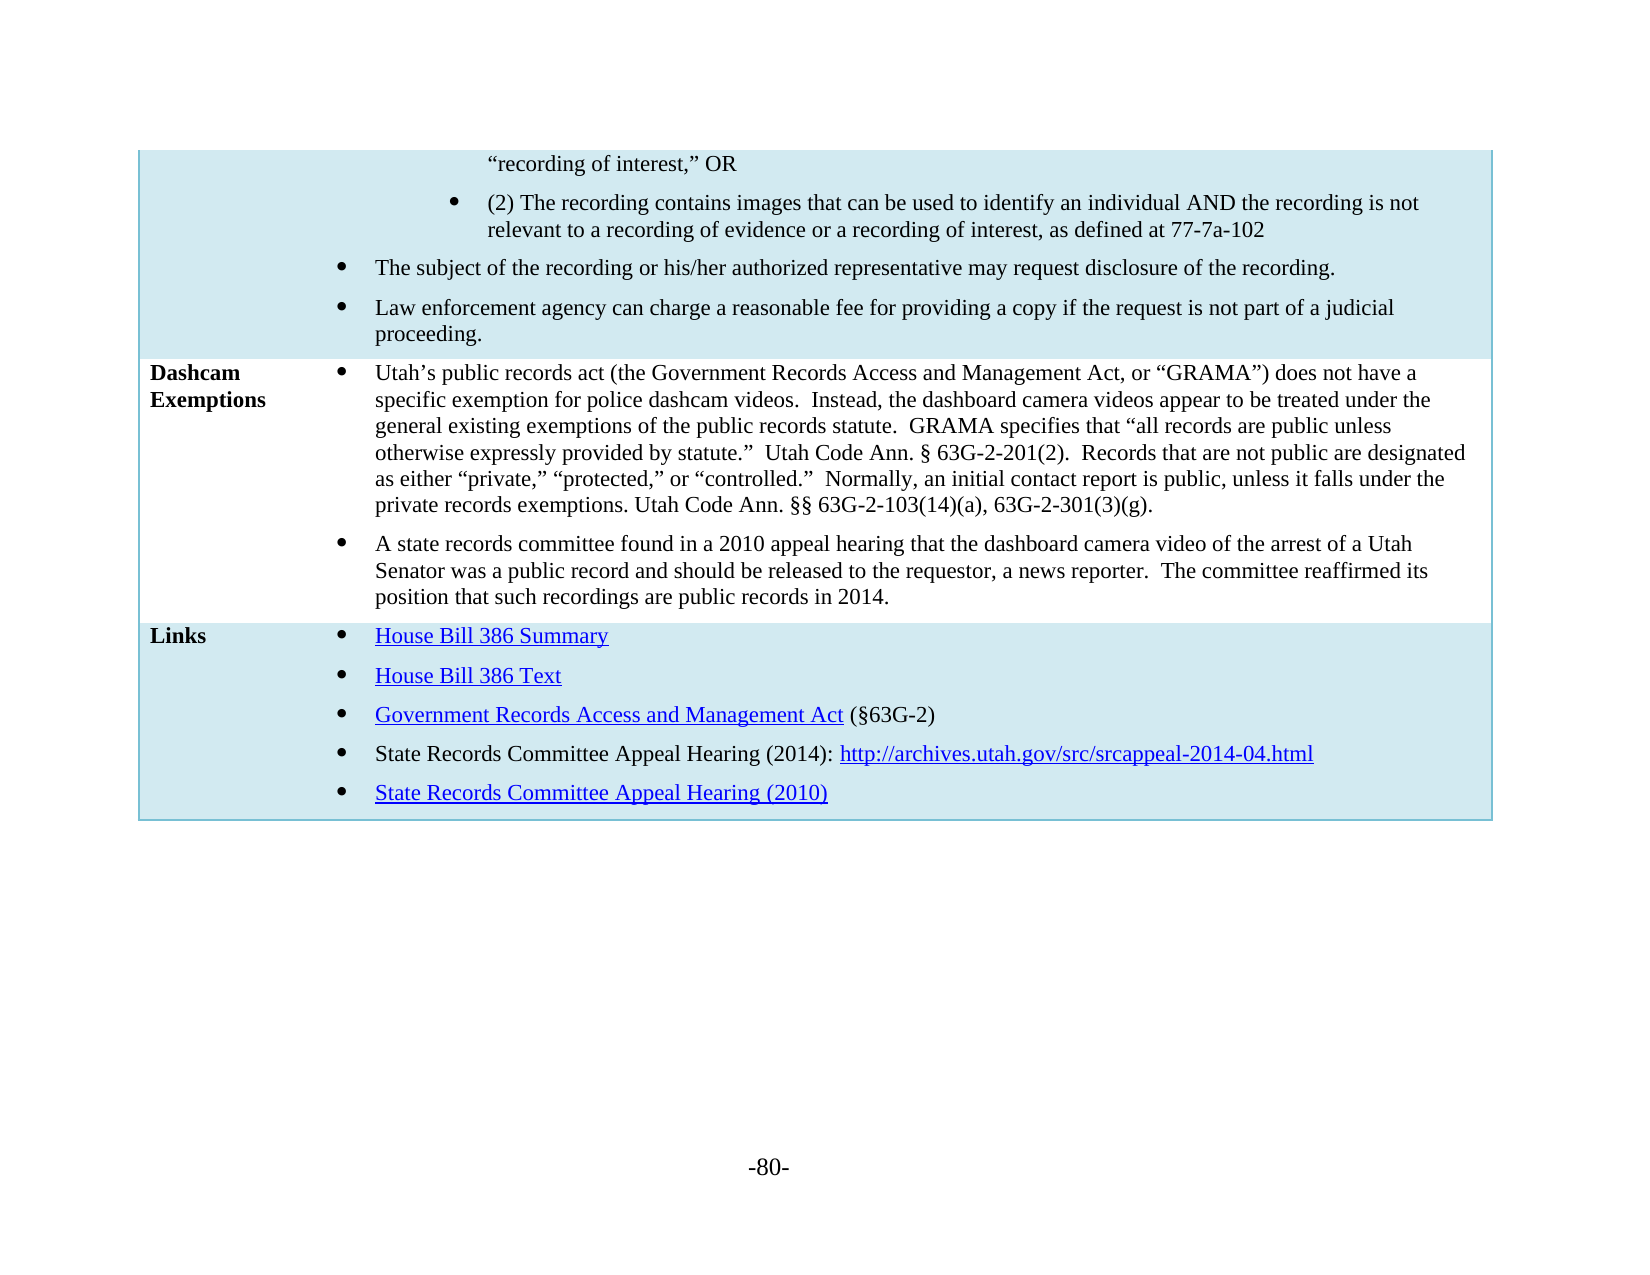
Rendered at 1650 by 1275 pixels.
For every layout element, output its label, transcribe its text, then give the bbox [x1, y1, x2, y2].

table_cell Dashcam Exemptions [140, 359, 289, 622]
table_cell Exemption [140, 150, 289, 359]
table_cell Utah’s public records act (the Government Records Access and Management Act, or “GRAMA”) does not have a specific exemption for police dashcam videos. Instead, the dashboard camera videos appear to be treated under the general existing exemptions of the public records statute. GRAMA specifies that “all records are public unless otherwise expressly provided by statute.” Utah Code Ann. § 63G-2-201(2). Records that are not public are designated as either “private,” “protected,” or “controlled.” Normally, an initial contact report is public, unless it falls under the private records exemptions. Utah Code Ann. §§ 63G-2-103(14)(a), 63G-2-301(3)(g). A state records committee found in a 2010 appeal hearing that the dashboard camera video of the arrest of a Utah Senator was a public record and should be released to the requestor, a news reporter. The committee reaffirmed its position that such recordings are public records in 2014. [289, 359, 1491, 622]
table_cell Links [140, 623, 289, 819]
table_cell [289, 150, 1491, 359]
table_cell House Bill 386 Summary House Bill 386 Text Government Records Access and Management Act (§63G-2) State Records Committee Appeal Hearing (2014): http://archives.utah.gov/src/srcappeal-2014-04.html State Records Committee Appeal Hearing (2010) [289, 623, 1491, 819]
